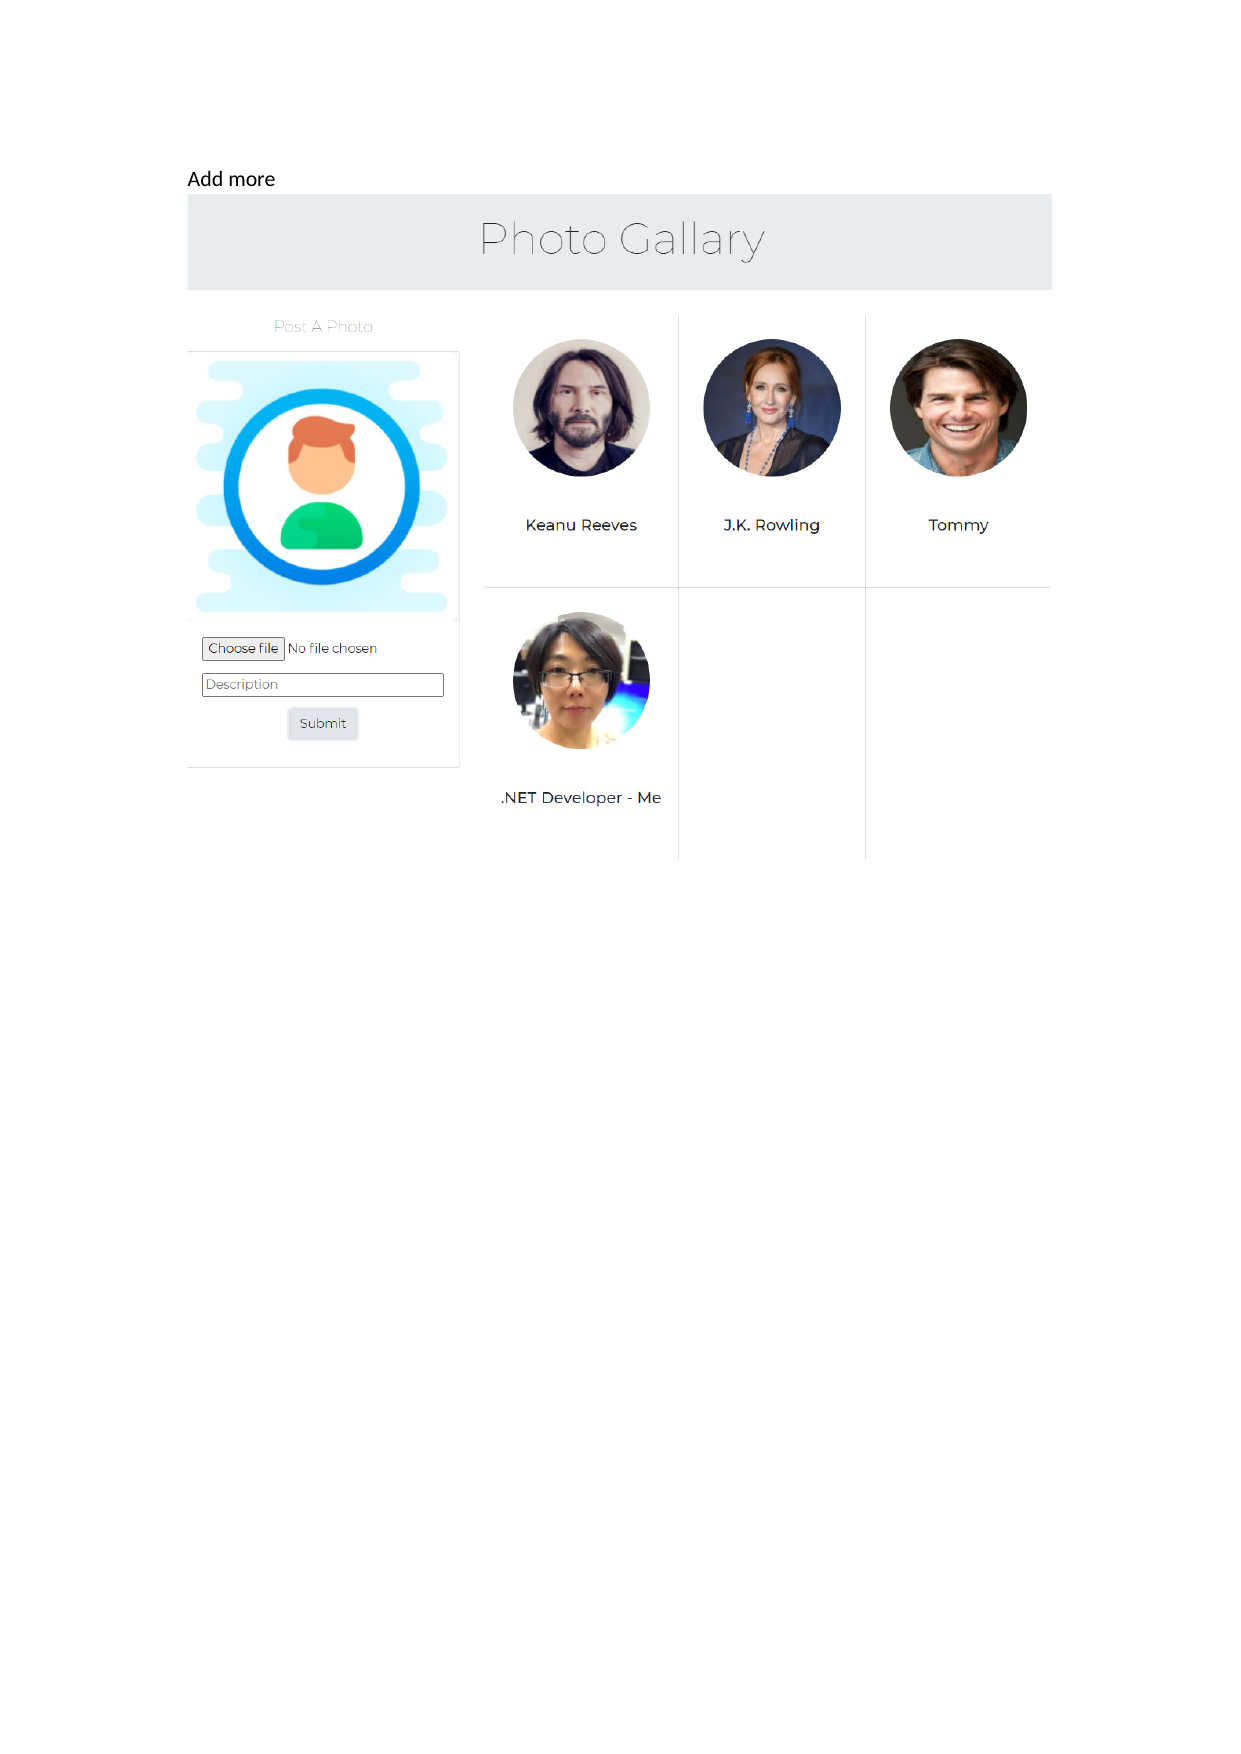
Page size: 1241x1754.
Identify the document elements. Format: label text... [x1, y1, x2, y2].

picture [187, 194, 1052, 864]
